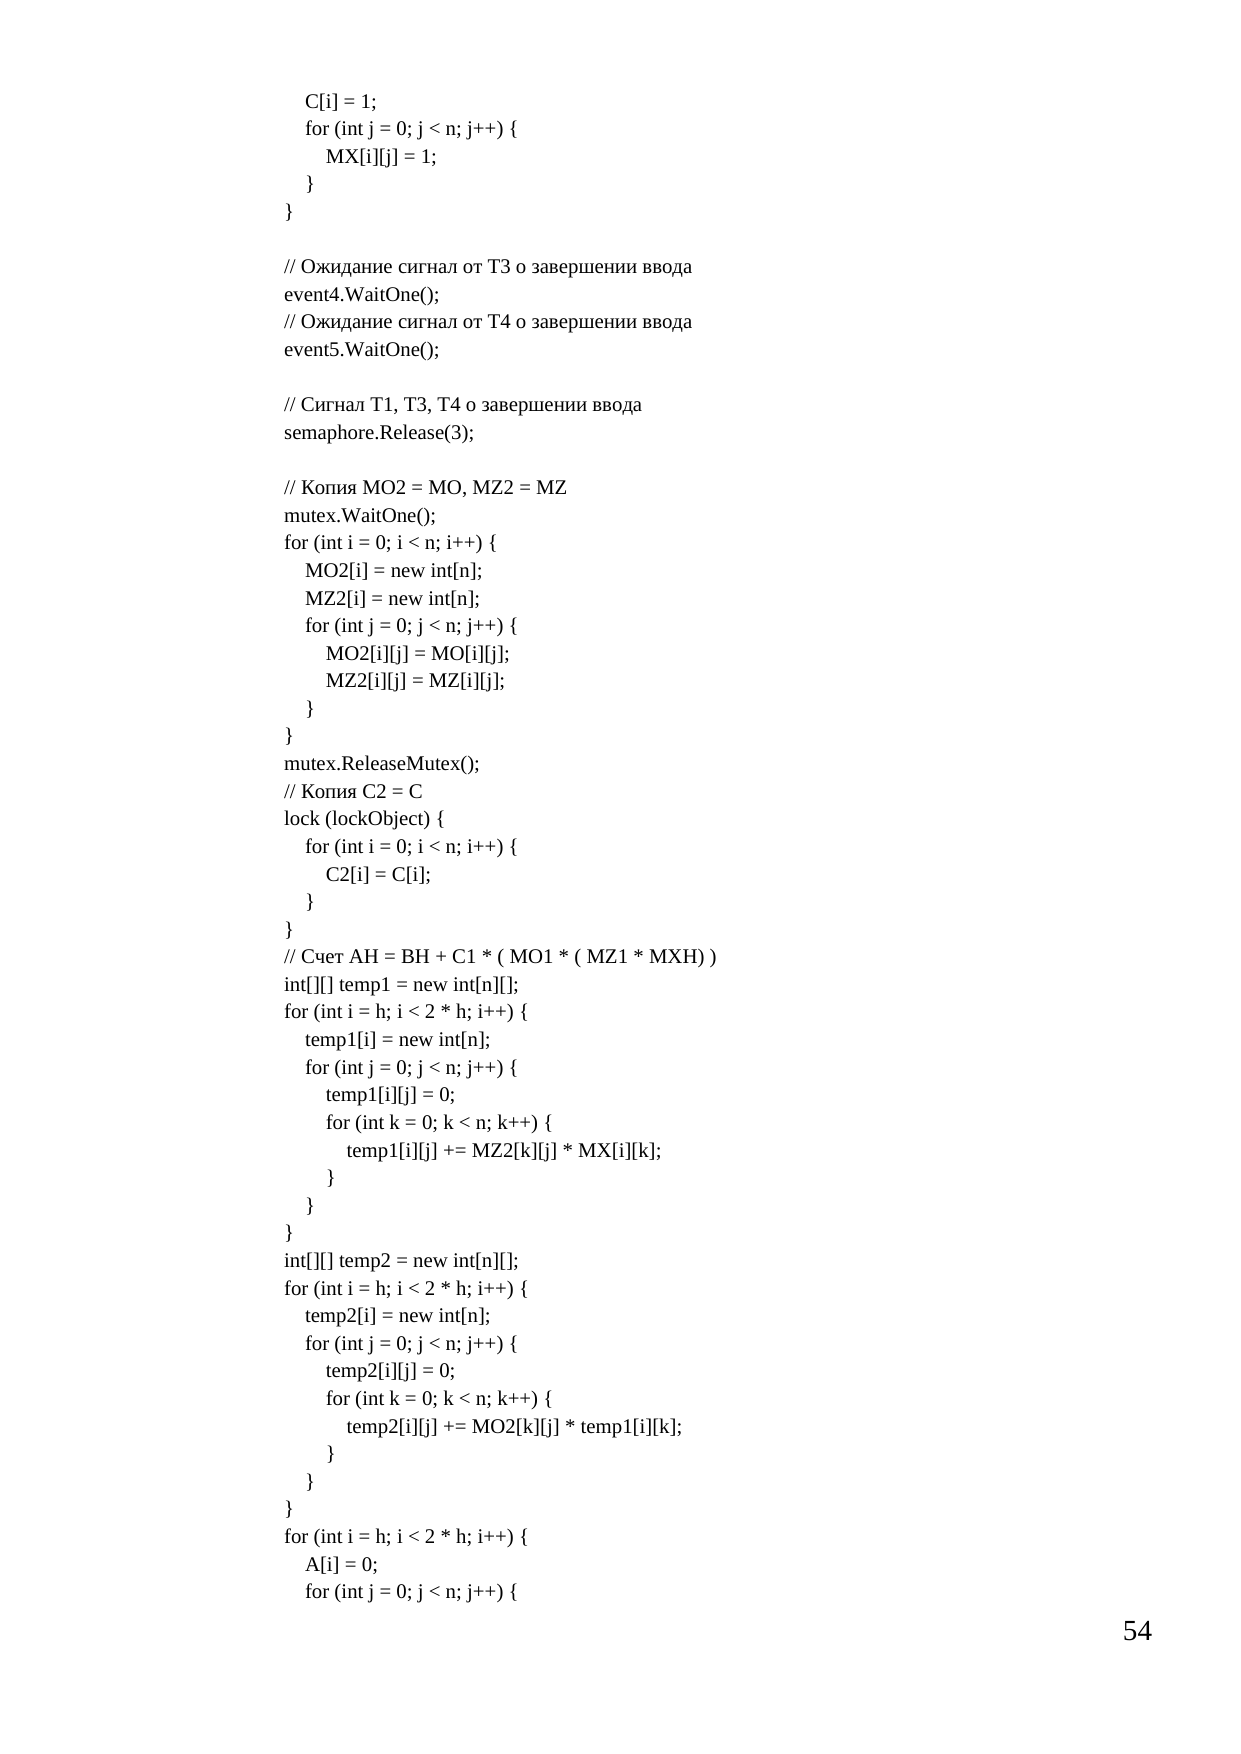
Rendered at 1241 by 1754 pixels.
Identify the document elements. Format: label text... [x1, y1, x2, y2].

text } [221, 171, 1152, 195]
text // Счет AH = BH + C1 * ( MO1 * ( MZ1 * MXH) ) [221, 944, 1152, 968]
text } [221, 723, 1152, 747]
text // Ожидание сигнал от Т3 о завершении ввода [221, 254, 1152, 278]
text } [221, 1193, 1152, 1217]
text for (int i = 0; i < n; i++) { [221, 834, 1152, 858]
text event4.WaitOne(); [221, 282, 1152, 306]
text for (int i = h; i < 2 * h; i++) { [221, 999, 1152, 1023]
text for (int j = 0; j < n; j++) { [221, 1579, 1152, 1603]
text } [221, 1165, 1152, 1189]
text for (int j = 0; j < n; j++) { [221, 116, 1152, 140]
text temp1[i][j] += MZ2[k][j] * MX[i][k]; [221, 1137, 1152, 1162]
text for (int j = 0; j < n; j++) { [221, 1331, 1152, 1355]
text temp1[i][j] = 0; [221, 1082, 1152, 1106]
text C2[i] = C[i]; [221, 861, 1152, 886]
text } [221, 889, 1152, 913]
text MZ2[i][j] = MZ[i][j]; [221, 668, 1152, 692]
text temp2[i][j] += MO2[k][j] * temp1[i][k]; [221, 1413, 1152, 1438]
text int[][] temp2 = new int[n][]; [221, 1248, 1152, 1272]
text event5.WaitOne(); [221, 337, 1152, 361]
text MO2[i] = new int[n]; [221, 558, 1152, 582]
text MO2[i][j] = MO[i][j]; [221, 641, 1152, 665]
text // Копия MO2 = MO, MZ2 = MZ [221, 475, 1152, 499]
text } [221, 1220, 1152, 1244]
text for (int k = 0; k < n; k++) { [221, 1110, 1152, 1134]
text } [221, 917, 1152, 941]
text mutex.ReleaseMutex(); [221, 751, 1152, 775]
text } [221, 199, 1152, 223]
text lock (lockObject) { [221, 806, 1152, 830]
text // Ожидание сигнал от Т4 о завершении ввода [221, 309, 1152, 333]
text for (int j = 0; j < n; j++) { [221, 1055, 1152, 1079]
text semaphore.Release(3); [221, 420, 1152, 444]
text // Копия С2 = С [221, 779, 1152, 803]
text for (int k = 0; k < n; k++) { [221, 1386, 1152, 1410]
text for (int j = 0; j < n; j++) { [221, 613, 1152, 637]
text mutex.WaitOne(); [221, 503, 1152, 527]
text // Сигнал T1, T3, T4 о завершении ввода [221, 392, 1152, 416]
text temp2[i] = new int[n]; [221, 1303, 1152, 1327]
text A[i] = 0; [221, 1552, 1152, 1576]
text for (int i = 0; i < n; i++) { [221, 530, 1152, 554]
text for (int i = h; i < 2 * h; i++) { [221, 1276, 1152, 1299]
text } [221, 1496, 1152, 1520]
text int[][] temp1 = new int[n][]; [221, 972, 1152, 996]
text } [221, 1469, 1152, 1493]
text MX[i][j] = 1; [221, 144, 1152, 168]
text temp1[i] = new int[n]; [221, 1027, 1152, 1051]
text MZ2[i] = new int[n]; [221, 585, 1152, 609]
text } [221, 1441, 1152, 1465]
text temp2[i][j] = 0; [221, 1358, 1152, 1382]
text for (int i = h; i < 2 * h; i++) { [221, 1524, 1152, 1548]
text } [221, 696, 1152, 720]
text C[i] = 1; [221, 88, 1152, 113]
